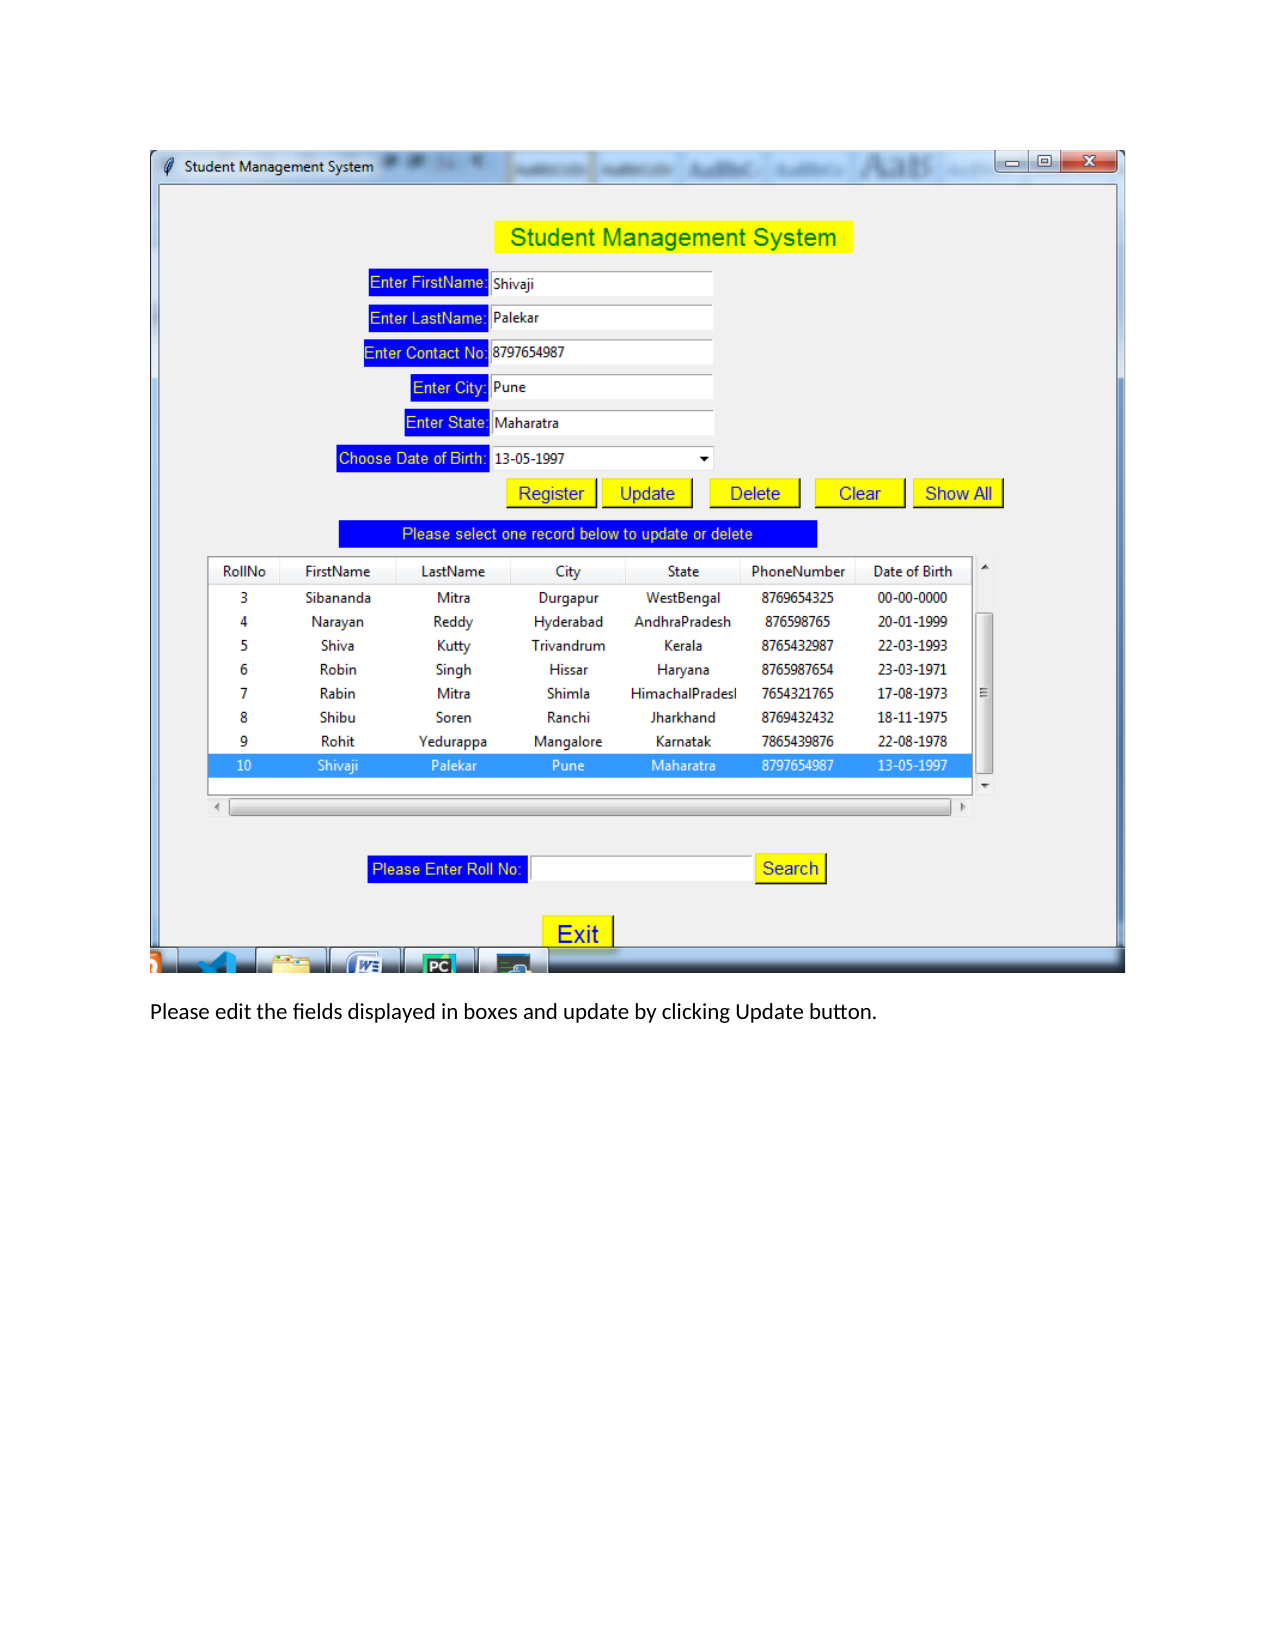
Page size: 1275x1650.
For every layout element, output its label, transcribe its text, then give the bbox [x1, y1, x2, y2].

picture [150, 150, 1125, 973]
text Please edit the fields displayed in boxes and update by clicking Update button. [150, 997, 1125, 1026]
